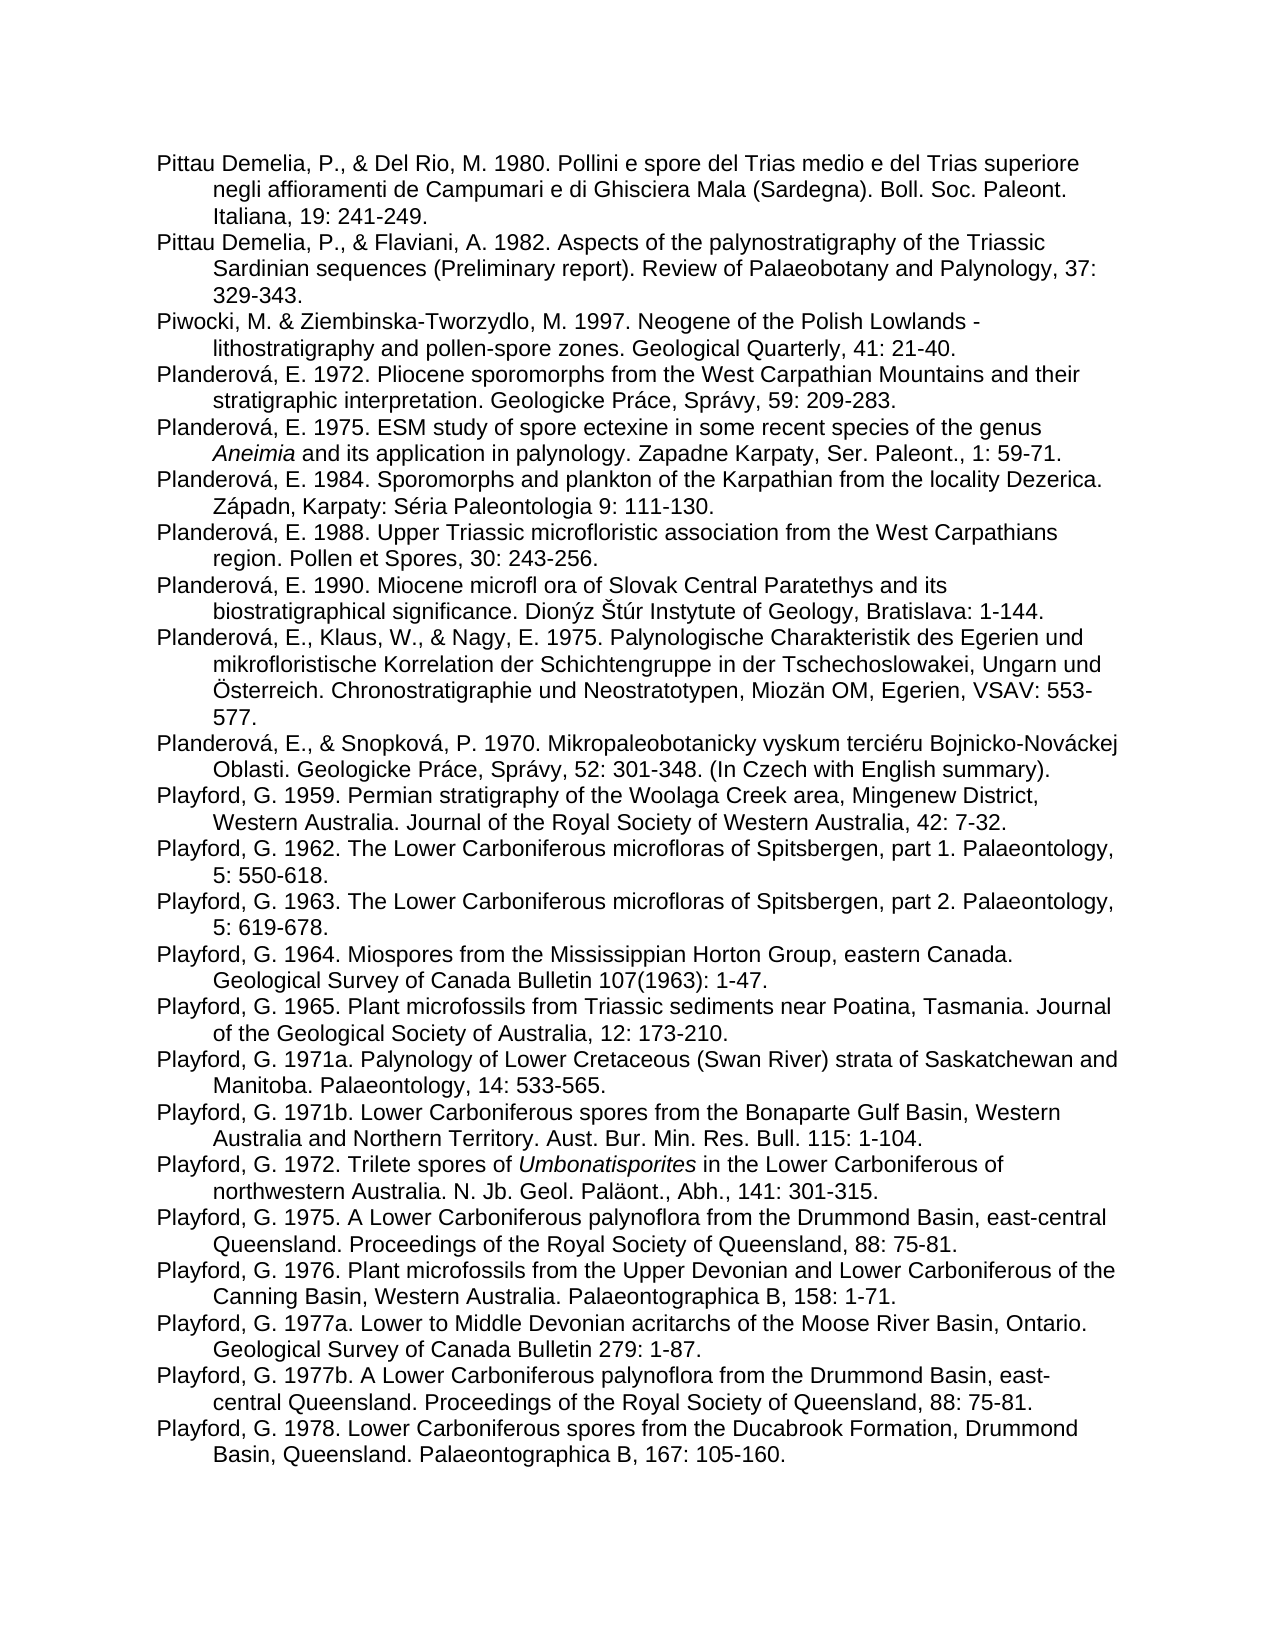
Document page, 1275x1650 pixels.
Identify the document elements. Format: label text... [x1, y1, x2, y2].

text Playford, G. 1976. Plant microfossils from the Upper Devonian and Lower Carboniferous of the Canning Basin, Western Australia. Palaeontographica B, 158: 1-71. [156, 1257, 1118, 1309]
text Playford, G. 1971a. Palynology of Lower Cretaceous (Swan River) strata of Saskatchewan and Manitoba. Palaeontology, 14: 533-565. [156, 1046, 1118, 1099]
text Piwocki, M. & Ziembinska-Tworzydlo, M. 1997. Neogene of the Polish Lowlands -lithostratigraphy and pollen-spore zones. Geological Quarterly, 41: 21-40. [156, 308, 1118, 361]
text Planderová, E. 1984. Sporomorphs and plankton of the Karpathian from the locality Dezerica. Západn‚ Karpaty: Séria Paleontologia 9: 111-130. [156, 466, 1118, 519]
text Playford, G. 1971b. Lower Carboniferous spores from the Bonaparte Gulf Basin, Western Australia and Northern Territory. Aust. Bur. Min. Res. Bull. 115: 1-104. [156, 1099, 1118, 1151]
text Playford, G. 1975. A Lower Carboniferous palynoflora from the Drummond Basin, east-central Queensland. Proceedings of the Royal Society of Queensland, 88: 75-81. [156, 1204, 1118, 1257]
text Pittau Demelia, P., & Del Rio, M. 1980. Pollini e spore del Trias medio e del Trias superiore negli affioramenti de Campumari e di Ghisciera Mala (Sardegna). Boll. Soc. Paleont. Italiana, 19: 241-249. [156, 150, 1118, 229]
text Playford, G. 1977a. Lower to Middle Devonian acritarchs of the Moose River Basin, Ontario. Geological Survey of Canada Bulletin 279: 1-87. [156, 1309, 1118, 1362]
text Planderová, E., & Snopková, P. 1970. Mikropaleobotanicky vyskum terciéru Bojnicko-Nováckej Oblasti. Geologicke Práce, Správy, 52: 301-348. (In Czech with English summary). [156, 730, 1118, 782]
text Planderová, E. 1988. Upper Triassic microfloristic association from the West Carpathians region. Pollen et Spores, 30: 243-256. [156, 519, 1118, 572]
text Pittau Demelia, P., & Flaviani, A. 1982. Aspects of the palynostratigraphy of the Triassic Sardinian sequences (Preliminary report). Review of Palaeobotany and Palynology, 37: 329-343. [156, 229, 1118, 308]
text Planderová, E., Klaus, W., & Nagy, E. 1975. Palynologische Charakteristik des Egerien und mikrofloristische Korrelation der Schichtengruppe in der Tschechoslowakei, Ungarn und österreich. Chronostratigraphie und Neostratotypen, Miozän OM, Egerien, VSAV: 553-577. [156, 624, 1118, 730]
text Playford, G. 1965. Plant microfossils from Triassic sediments near Poatina, Tasmania. Journal of the Geological Society of Australia, 12: 173-210. [156, 993, 1118, 1046]
text Playford, G. 1977b. A Lower Carboniferous palynoflora from the Drummond Basin, east-central Queensland. Proceedings of the Royal Society of Queensland, 88: 75-81. [156, 1362, 1118, 1415]
text Planderová, E. 1975. ESM study of spore ectexine in some recent species of the genus Aneimia and its application in palynology. Zapadne Karpaty, Ser. Paleont., 1: 59-71. [156, 413, 1118, 466]
text Playford, G. 1964. Miospores from the Mississippian Horton Group, eastern Canada. Geological Survey of Canada Bulletin 107(1963): 1-47. [156, 941, 1118, 993]
text Planderová, E. 1990. Miocene microfl ora of Slovak Central Paratethys and its biostratigraphical significance. Dionýz Štúr Instytute of Geology, Bratislava: 1-144. [156, 572, 1118, 624]
text Planderová, E. 1972. Pliocene sporomorphs from the West Carpathian Mountains and their stratigraphic interpretation. Geologicke Práce, Správy, 59: 209-283. [156, 361, 1118, 413]
text Playford, G. 1962. The Lower Carboniferous microfloras of Spitsbergen, part 1. Palaeontology, 5: 550-618. [156, 835, 1118, 888]
text Playford, G. 1959. Permian stratigraphy of the Woolaga Creek area, Mingenew District, Western Australia. Journal of the Royal Society of Western Australia, 42: 7-32. [156, 782, 1118, 835]
text Playford, G. 1972. Trilete spores of Umbonatisporites in the Lower Carboniferous of northwestern Australia. N. Jb. Geol. Paläont., Abh., 141: 301-315. [156, 1151, 1118, 1204]
text Playford, G. 1978. Lower Carboniferous spores from the Ducabrook Formation, Drummond Basin, Queensland. Palaeontographica B, 167: 105-160. [156, 1415, 1118, 1468]
text Playford, G. 1963. The Lower Carboniferous microfloras of Spitsbergen, part 2. Palaeontology, 5: 619-678. [156, 888, 1118, 941]
